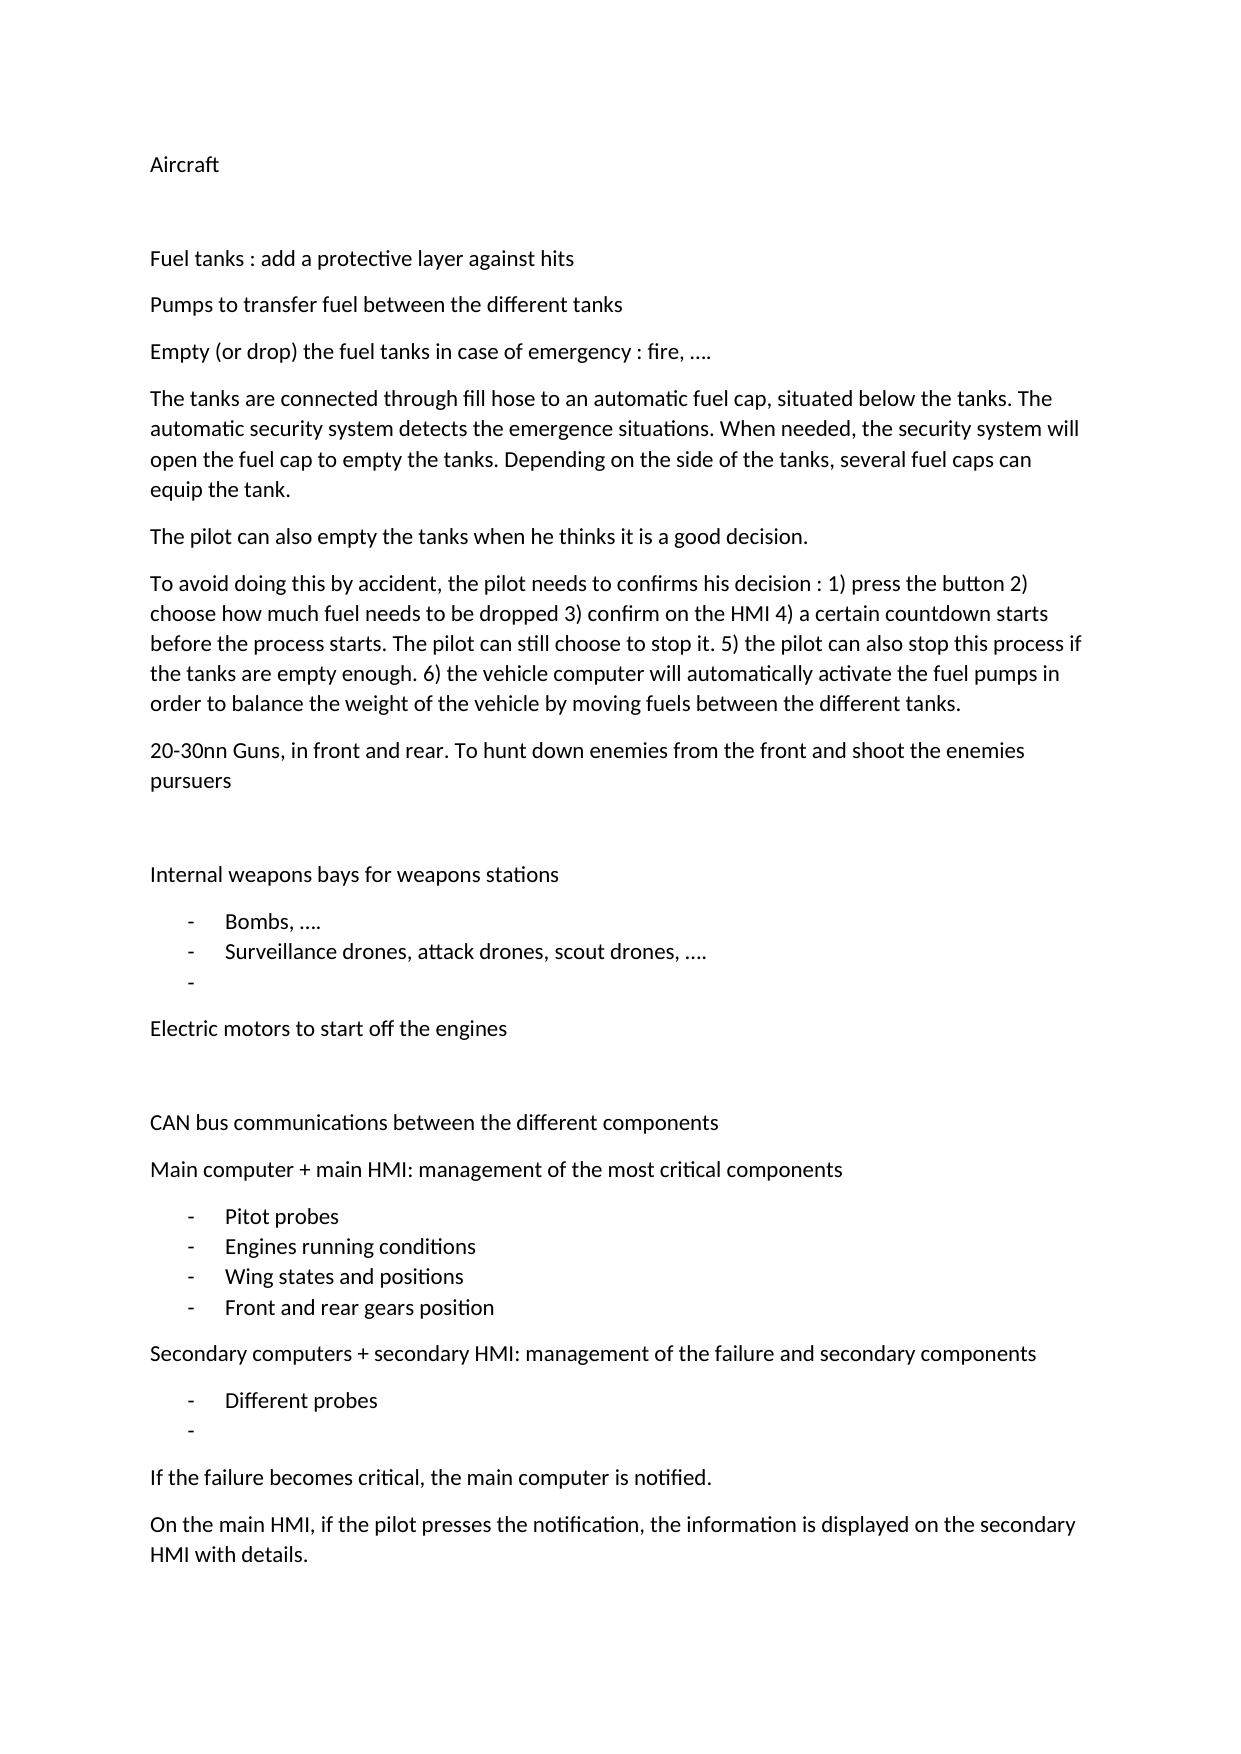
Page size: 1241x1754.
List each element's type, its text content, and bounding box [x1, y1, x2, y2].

text Electric motors to start off the engines [150, 1014, 1090, 1043]
text CAN bus communications between the different components [150, 1108, 1090, 1136]
text Empty (or drop) the fuel tanks in case of emergency : fire, …. [150, 337, 1090, 366]
text Pumps to transfer fuel between the different tanks [150, 291, 1090, 319]
text If the failure becomes critical, the main computer is notified. [150, 1463, 1090, 1492]
list Bombs, …. [187, 907, 1090, 935]
list Different probes [187, 1386, 1090, 1414]
text 20-30nn Guns, in front and rear. To hunt down enemies from the front and shoot the enemies pursuers [150, 736, 1090, 795]
text Aircraft [150, 150, 1090, 178]
text Fuel tanks : add a protective layer against hits [150, 244, 1090, 272]
text Internal weapons bays for weapons stations [150, 860, 1090, 888]
list Surveillance drones, attack drones, scout drones, …. [187, 937, 1090, 966]
list Wing states and positions [187, 1262, 1090, 1291]
text Main computer + main HMI: management of the most critical components [150, 1155, 1090, 1183]
text The pilot can also empty the tanks when he thinks it is a good decision. [150, 522, 1090, 550]
text On the main HMI, if the pilot presses the notification, the information is displayed on the secondary HMI with details. [150, 1510, 1090, 1569]
list Engines running conditions [187, 1232, 1090, 1260]
list Front and rear gears position [187, 1293, 1090, 1321]
list Pitot probes [187, 1202, 1090, 1230]
text To avoid doing this by accident, the pilot needs to confirms his decision : 1) press the button 2) choose how much fuel needs to be dropped 3) confirm on the HMI 4) a certain countdown starts before the process starts. The pilot can still choose to stop it. 5) the pilot can also stop this process if the tanks are empty enough. 6) the vehicle computer will automatically activate the fuel pumps in order to balance the weight of the vehicle by moving fuels between the different tanks. [150, 569, 1090, 718]
text The tanks are connected through fill hose to an automatic fuel cap, situated below the tanks. The automatic security system detects the emergence situations. When needed, the security system will open the fuel cap to empty the tanks. Depending on the side of the tanks, several fuel caps can equip the tank. [150, 384, 1090, 503]
text Secondary computers + secondary HMI: management of the failure and secondary components [150, 1339, 1090, 1368]
